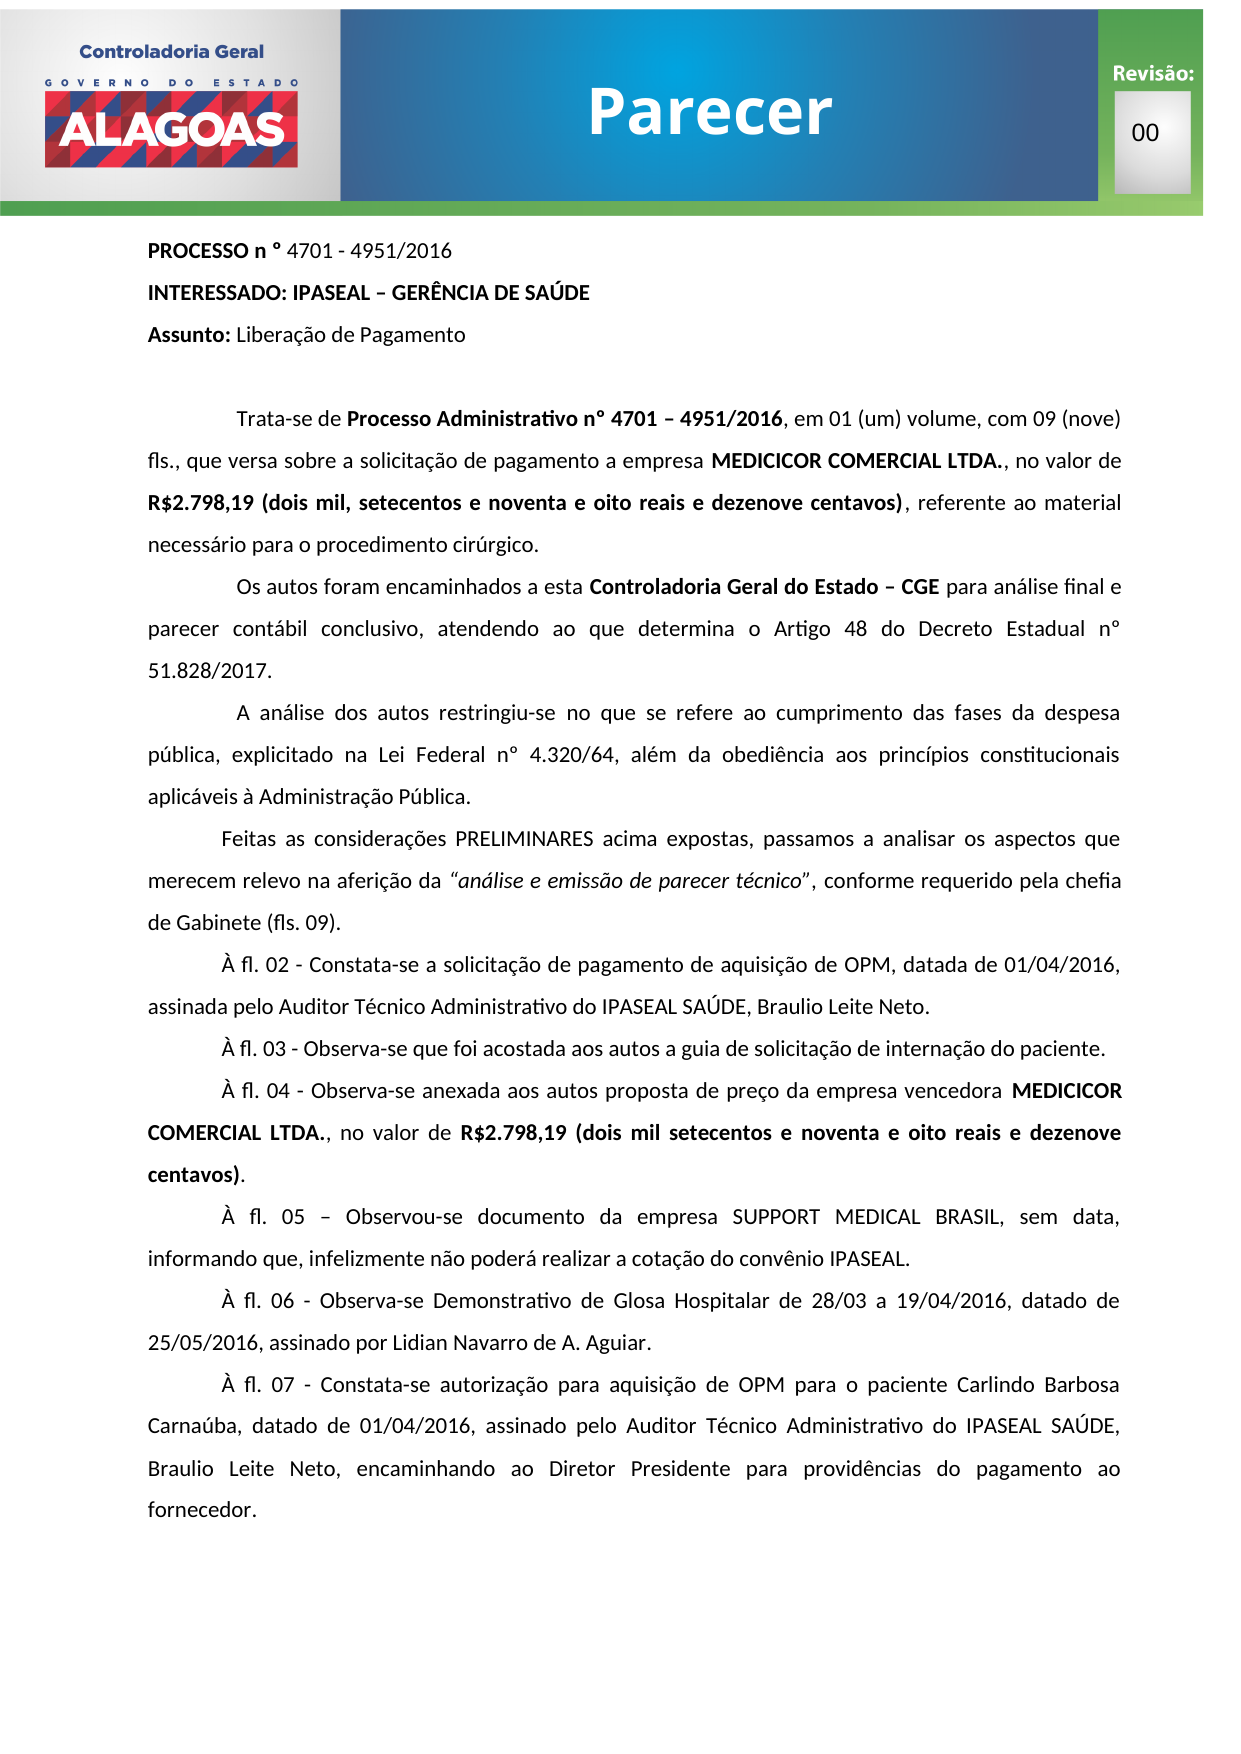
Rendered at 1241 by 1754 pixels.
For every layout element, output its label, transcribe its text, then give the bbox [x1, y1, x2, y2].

text À fl. 03 - Observa-se que foi acostada aos autos a guia de solicitação de internação do paciente. [148, 1034, 1122, 1062]
text Os autos foram encaminhados a esta Controladoria Geral do Estado – CGE para análise final e parecer contábil conclusivo, atendendo ao que determina o Artigo 48 do Decreto Estadual nº 51.828/2017. [148, 572, 1122, 684]
text A análise dos autos restringiu-se no que se refere ao cumprimento das fases da despesa pública, explicitado na Lei Federal nº 4.320/64, além da obediência aos princípios constitucionais aplicáveis à Administração Pública. [148, 698, 1122, 810]
text INTERESSADO: IPASEAL – GERÊNCIA DE SAÚDE [148, 278, 1122, 306]
text À fl. 04 - Observa-se anexada aos autos proposta de preço da empresa vencedora MEDICICOR COMERCIAL LTDA., no valor de R$2.798,19 (dois mil setecentos e noventa e oito reais e dezenove centavos). [148, 1076, 1122, 1188]
text À fl. 02 - Constata-se a solicitação de pagamento de aquisição de OPM, datada de 01/04/2016, assinada pelo Auditor Técnico Administrativo do IPASEAL SAÚDE, Braulio Leite Neto. [148, 950, 1122, 1020]
text À fl. 07 - Constata-se autorização para aquisição de OPM para o paciente Carlindo Barbosa Carnaúba, datado de 01/04/2016, assinado pelo Auditor Técnico Administrativo do IPASEAL SAÚDE, Braulio Leite Neto, encaminhando ao Diretor Presidente para providências do pagamento ao fornecedor. [148, 1370, 1122, 1524]
text Trata-se de Processo Administrativo nº 4701 – 4951/2016, em 01 (um) volume, com 09 (nove) fls., que versa sobre a solicitação de pagamento a empresa MEDICICOR COMERCIAL LTDA., no valor de R$2.798,19 (dois mil, setecentos e noventa e oito reais e dezenove centavos), referente ao material necessário para o procedimento cirúrgico. [148, 404, 1122, 558]
picture [0, 9, 1204, 216]
text À fl. 06 - Observa-se Demonstrativo de Glosa Hospitalar de 28/03 a 19/04/2016, datado de 25/05/2016, assinado por Lidian Navarro de A. Aguiar. [148, 1286, 1122, 1356]
text PROCESSO n º 4701 - 4951/2016 [148, 236, 1122, 264]
text Assunto: Liberação de Pagamento [148, 320, 1122, 348]
text À fl. 05 – Observou-se documento da empresa SUPPORT MEDICAL BRASIL, sem data, informando que, infelizmente não poderá realizar a cotação do convênio IPASEAL. [148, 1202, 1122, 1272]
text Feitas as considerações PRELIMINARES acima expostas, passamos a analisar os aspectos que merecem relevo na aferição da “análise e emissão de parecer técnico”, conforme requerido pela chefia de Gabinete (fls. 09). [148, 824, 1122, 936]
